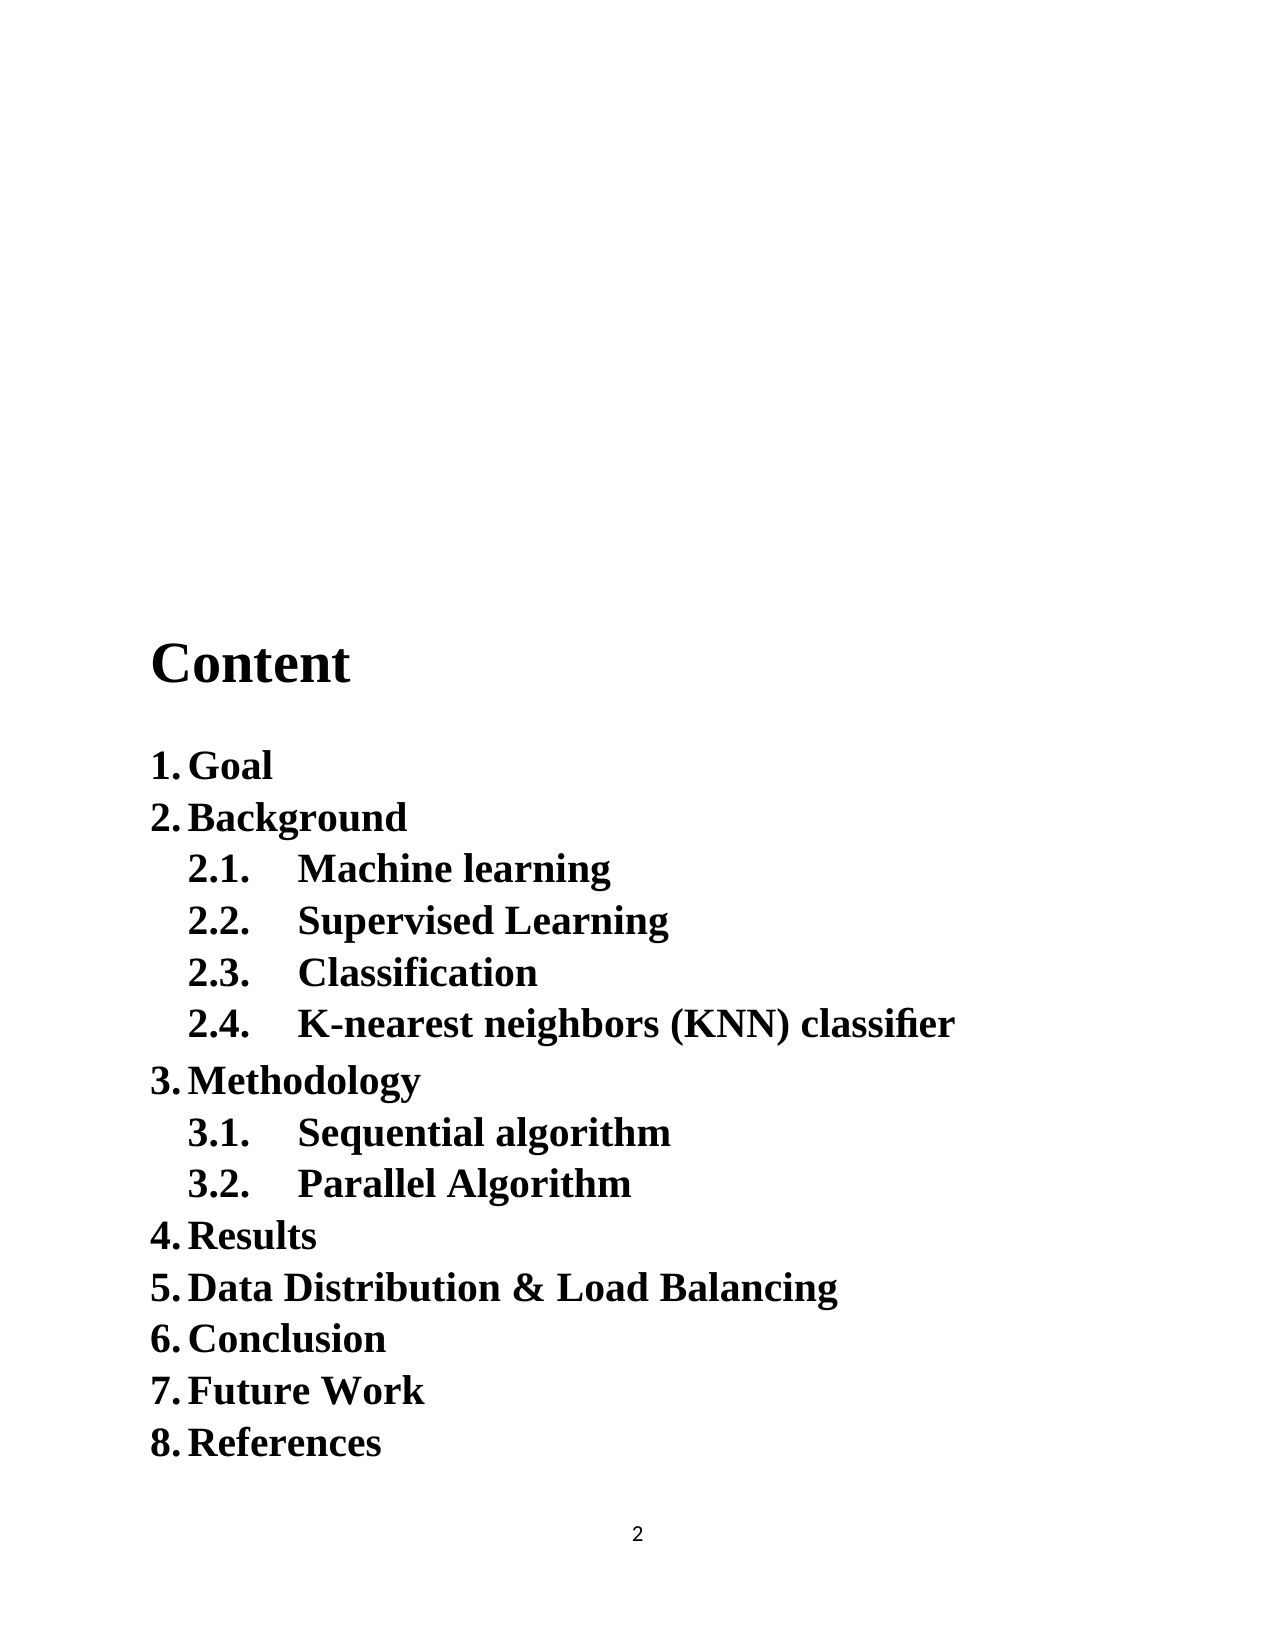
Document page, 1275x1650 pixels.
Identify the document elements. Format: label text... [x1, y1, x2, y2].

list References [150, 1417, 1125, 1465]
list Classification [187, 947, 1125, 995]
list Background [150, 792, 1125, 840]
list Sequential algorithm [187, 1107, 1125, 1155]
list Data Distribution & Load Balancing [150, 1262, 1125, 1310]
list K-nearest neighbors (KNN) classiﬁer [187, 999, 1125, 1047]
list Machine learning [187, 844, 1125, 892]
list Future Work [150, 1365, 1125, 1413]
list Parallel Algorithm [187, 1159, 1125, 1207]
list Conclusion [150, 1314, 1125, 1362]
list Results [150, 1210, 1125, 1258]
list Supervised Learning [187, 896, 1125, 943]
title Content [150, 628, 1125, 695]
list Methodology [150, 1055, 1125, 1103]
list Goal [150, 741, 1125, 788]
